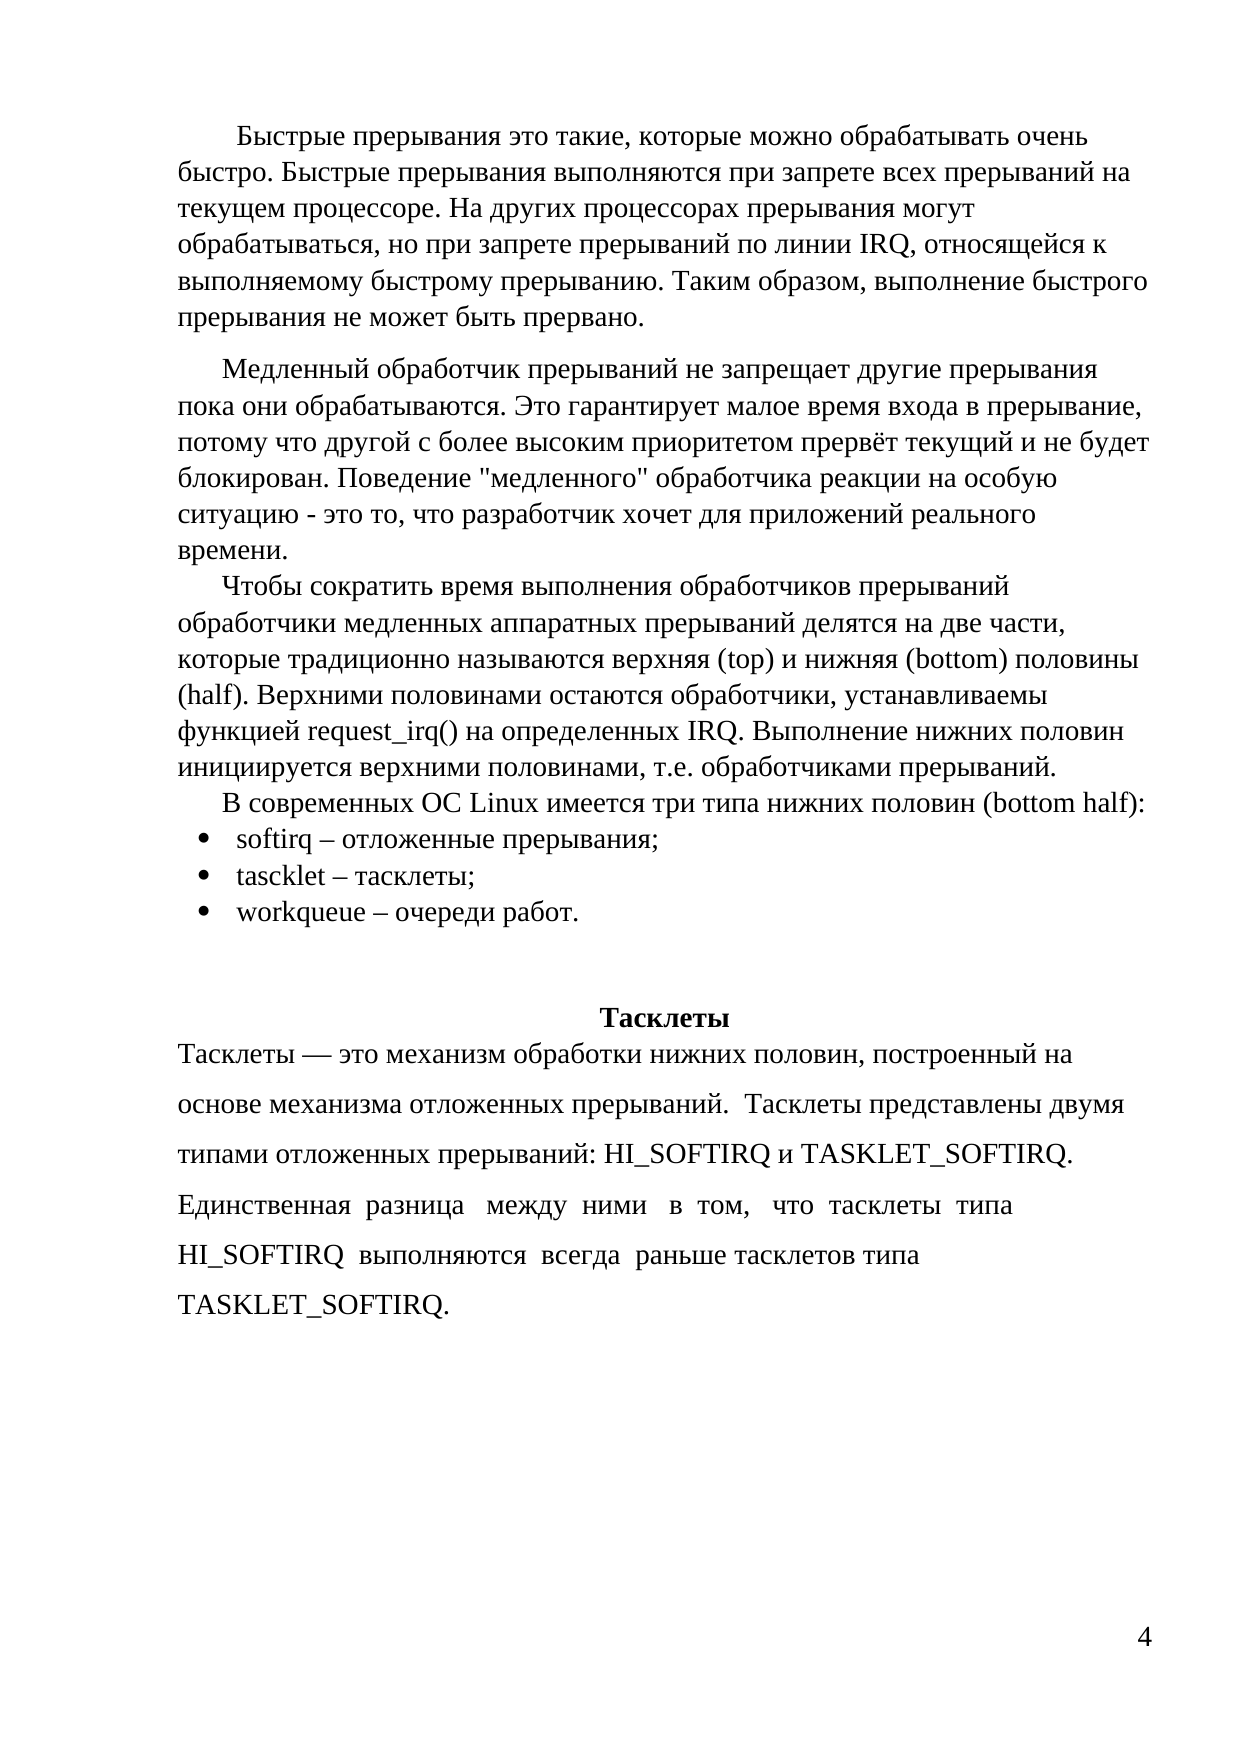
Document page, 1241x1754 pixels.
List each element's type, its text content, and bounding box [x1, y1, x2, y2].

list В современных ОС Linux имеется три типа нижних половин (bottom half): [177, 785, 1152, 819]
subtitle Тасклеты [177, 1000, 1152, 1033]
text Тасклеты — это механизм обработки нижних половин, построенный на основе механизма отложенных прерываний. Тасклеты представлены двумя типами отложенных прерываний: HI_SOFTIRQ и TASKLET_SOFTIRQ. Единственная разница между ними в том, что тасклеты типа HI_SOFTIRQ выполняются всегда раньше тасклетов типа TASKLET_SOFTIRQ. [177, 1036, 1152, 1321]
list workqueue – очереди работ. [199, 894, 1152, 928]
text Быстрые прерывания это такие, которые можно обрабатывать очень быстро. Быстрые прерывания выполняются при запрете всех прерываний на текущем процессоре. На других процессорах прерывания могут обрабатываться, но при запрете прерываний по линии IRQ, относящейся к выполняемому быстрому прерыванию. Таким образом, выполнение быстрого прерывания не может быть прервано. [177, 118, 1152, 332]
list Медленный обработчик прерываний не запрещает другие прерывания пока они обрабатываются. Это гарантирует малое время входа в прерывание, потому что другой с более высоким приоритетом прервёт текущий и не будет блокирован. Поведение "медленного" обработчика реакции на особую ситуацию - это то, что разработчик хочет для приложений реального времени. [177, 352, 1152, 566]
list Чтобы сократить время выполнения обработчиков прерываний обработчики медленных аппаратных прерываний делятся на две части, которые традиционно называются верхняя (top) и нижняя (bottom) половины (half). Верхними половинами остаются обработчики, устанавливаемы функцией request_irq() на определенных IRQ. Выполнение нижних половин инициируется верхними половинами, т.е. обработчиками прерываний. [177, 568, 1152, 783]
list tascklet – тасклеты; [199, 858, 1152, 891]
list softirq – отложенные прерывания; [199, 822, 1152, 855]
